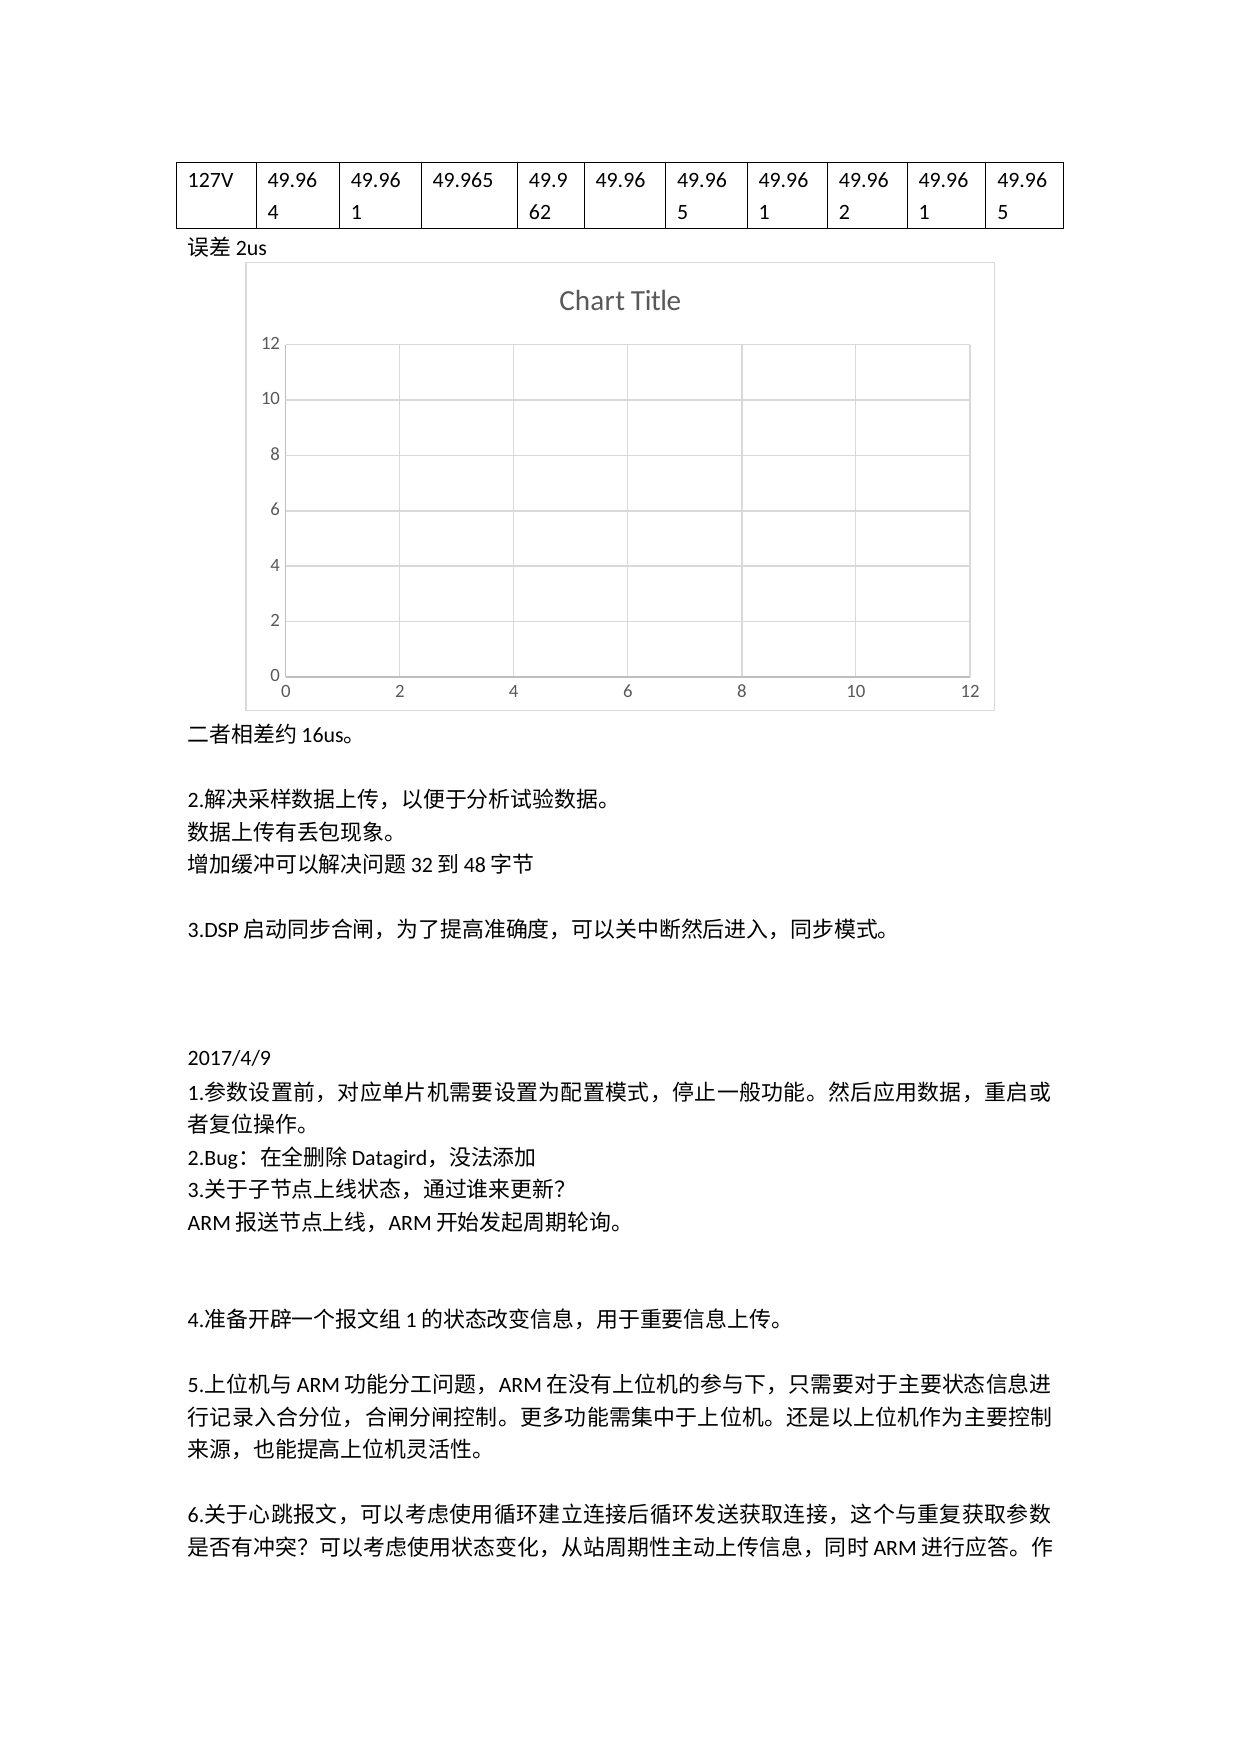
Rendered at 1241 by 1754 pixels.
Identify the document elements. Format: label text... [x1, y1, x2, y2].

list ARM报送节点上线，ARM开始发起周期轮询。 [187, 1204, 1053, 1237]
text 二者相差约16us。 [187, 717, 1053, 749]
table_cell 49.962 [518, 163, 584, 228]
list 参数设置前，对应单片机需要设置为配置模式，停止一般功能。然后应用数据，重启或者复位操作。 [187, 1074, 1053, 1139]
text 增加缓冲可以解决问题32到48字节 [187, 847, 1053, 879]
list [187, 1497, 1053, 1562]
list 上位机与ARM功能分工问题，ARM在没有上位机的参与下，只需要对于主要状态信息进行记录入合分位，合闸分闸控制。更多功能需集中于上位机。还是以上位机作为主要控制来源，也能提高上位机灵活性。 [187, 1367, 1053, 1464]
table_cell 49.965 [422, 163, 517, 228]
text 误差2us [187, 229, 1053, 262]
text 2017/4/9 [187, 1042, 1053, 1074]
list 4.准备开辟一个报文组1的状态改变信息，用于重要信息上传。 [187, 1302, 1053, 1334]
list Bug：在全删除Datagird，没法添加 [187, 1139, 1053, 1172]
table_cell 127V [177, 163, 256, 228]
table_cell 49.964 [257, 163, 339, 228]
table_cell 49.965 [986, 163, 1063, 228]
table_cell 49.962 [828, 163, 907, 228]
table_cell 49.961 [908, 163, 985, 228]
table_cell 49.96 [585, 163, 665, 228]
table_cell 49.961 [340, 163, 421, 228]
list 关于子节点上线状态，通过谁来更新？ [187, 1172, 1053, 1204]
text 3.DSP启动同步合闸，为了提高准确度，可以关中断然后进入，同步模式。 [187, 912, 1053, 944]
table_cell 49.961 [748, 163, 827, 228]
list 解决采样数据上传，以便于分析试验数据。 [187, 782, 1053, 814]
list 数据上传有丢包现象。 [187, 814, 1053, 847]
table_cell 49.965 [666, 163, 747, 228]
